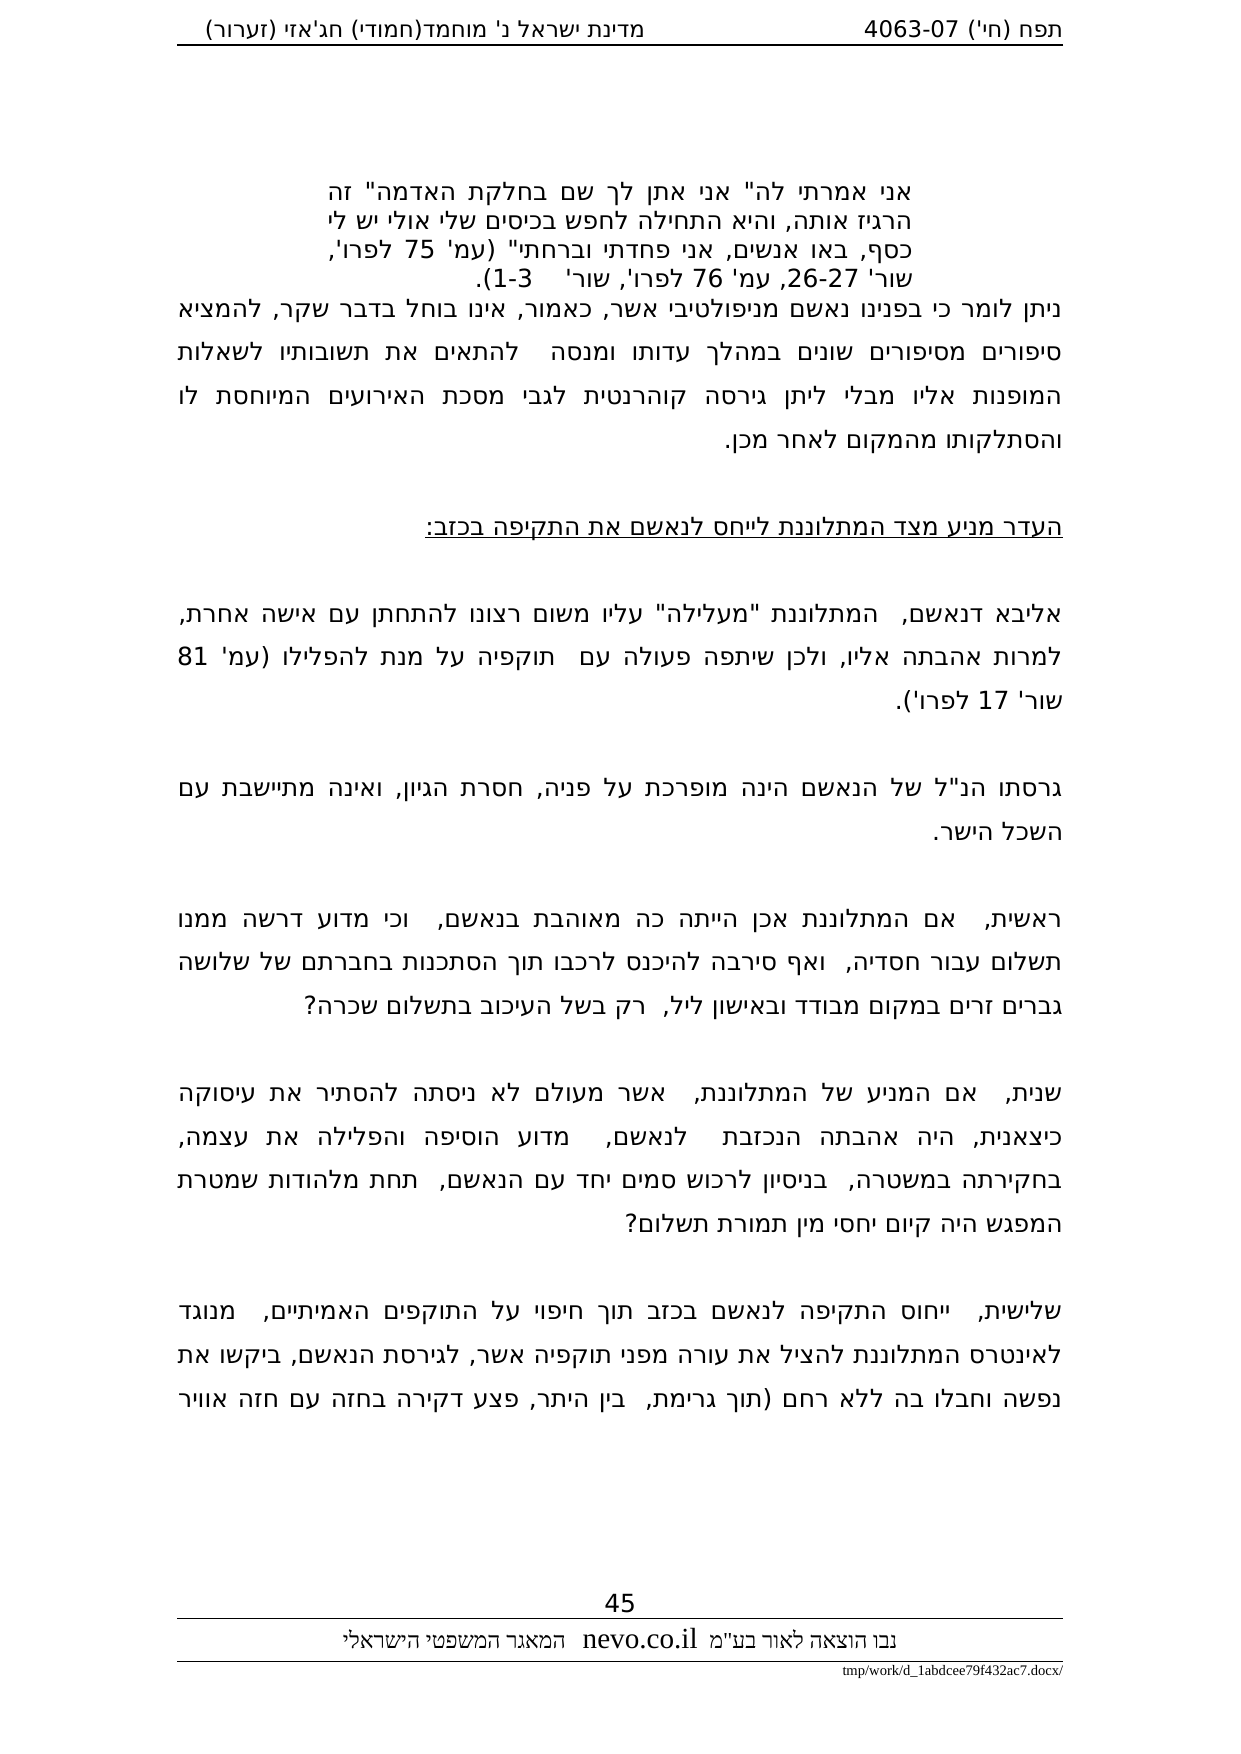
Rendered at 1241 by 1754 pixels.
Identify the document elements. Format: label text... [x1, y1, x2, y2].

text ראשית, אם המתלוננת אכן הייתה כה מאוהבת בנאשם, וכי מדוע דרשה ממנו תשלום עבור חסדיה, ואף סירבה להיכנס לרכבו תוך הסתכנות בחברתם של שלושה גברים זרים במקום מבודד ובאישון ליל, רק בשל העיכוב בתשלום שכרה? [177, 904, 1063, 1021]
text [177, 1296, 1063, 1413]
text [327, 177, 913, 294]
text ניתן לומר כי בפנינו נאשם מניפולטיבי אשר, כאמור, אינו בוחל בדבר שקר, להמציא סיפורים מסיפורים שונים במהלך עדותו ומנסה להתאים את תשובותיו לשאלות המופנות אליו מבלי ליתן גירסה קוהרנטית לגבי מסכת האירועים המיוחסת לו והסתלקותו מהמקום לאחר מכן. [177, 294, 1063, 454]
text העדר מניע מצד המתלוננת לייחס לנאשם את התקיפה בכזב: [177, 512, 1063, 541]
text שנית, אם המניע של המתלוננת, אשר מעולם לא ניסתה להסתיר את עיסוקה כיצאנית, היה אהבתה הנכזבת לנאשם, מדוע הוסיפה והפלילה את עצמה, בחקירתה במשטרה, בניסיון לרכוש סמים יחד עם הנאשם, תחת מלהודות שמטרת המפגש היה קיום יחסי מין תמורת תשלום? [177, 1078, 1063, 1239]
text גרסתו הנ"ל של הנאשם הינה מופרכת על פניה, חסרת הגיון, ואינה מתיישבת עם השכל הישר. [177, 773, 1063, 846]
text אליבא דנאשם, המתלוננת "מעלילה" עליו משום רצונו להתחתן עם אישה אחרת, למרות אהבתה אליו, ולכן שיתפה פעולה עם תוקפיה על מנת להפלילו (עמ' 81 שור' 17 לפרו'). [177, 599, 1063, 716]
